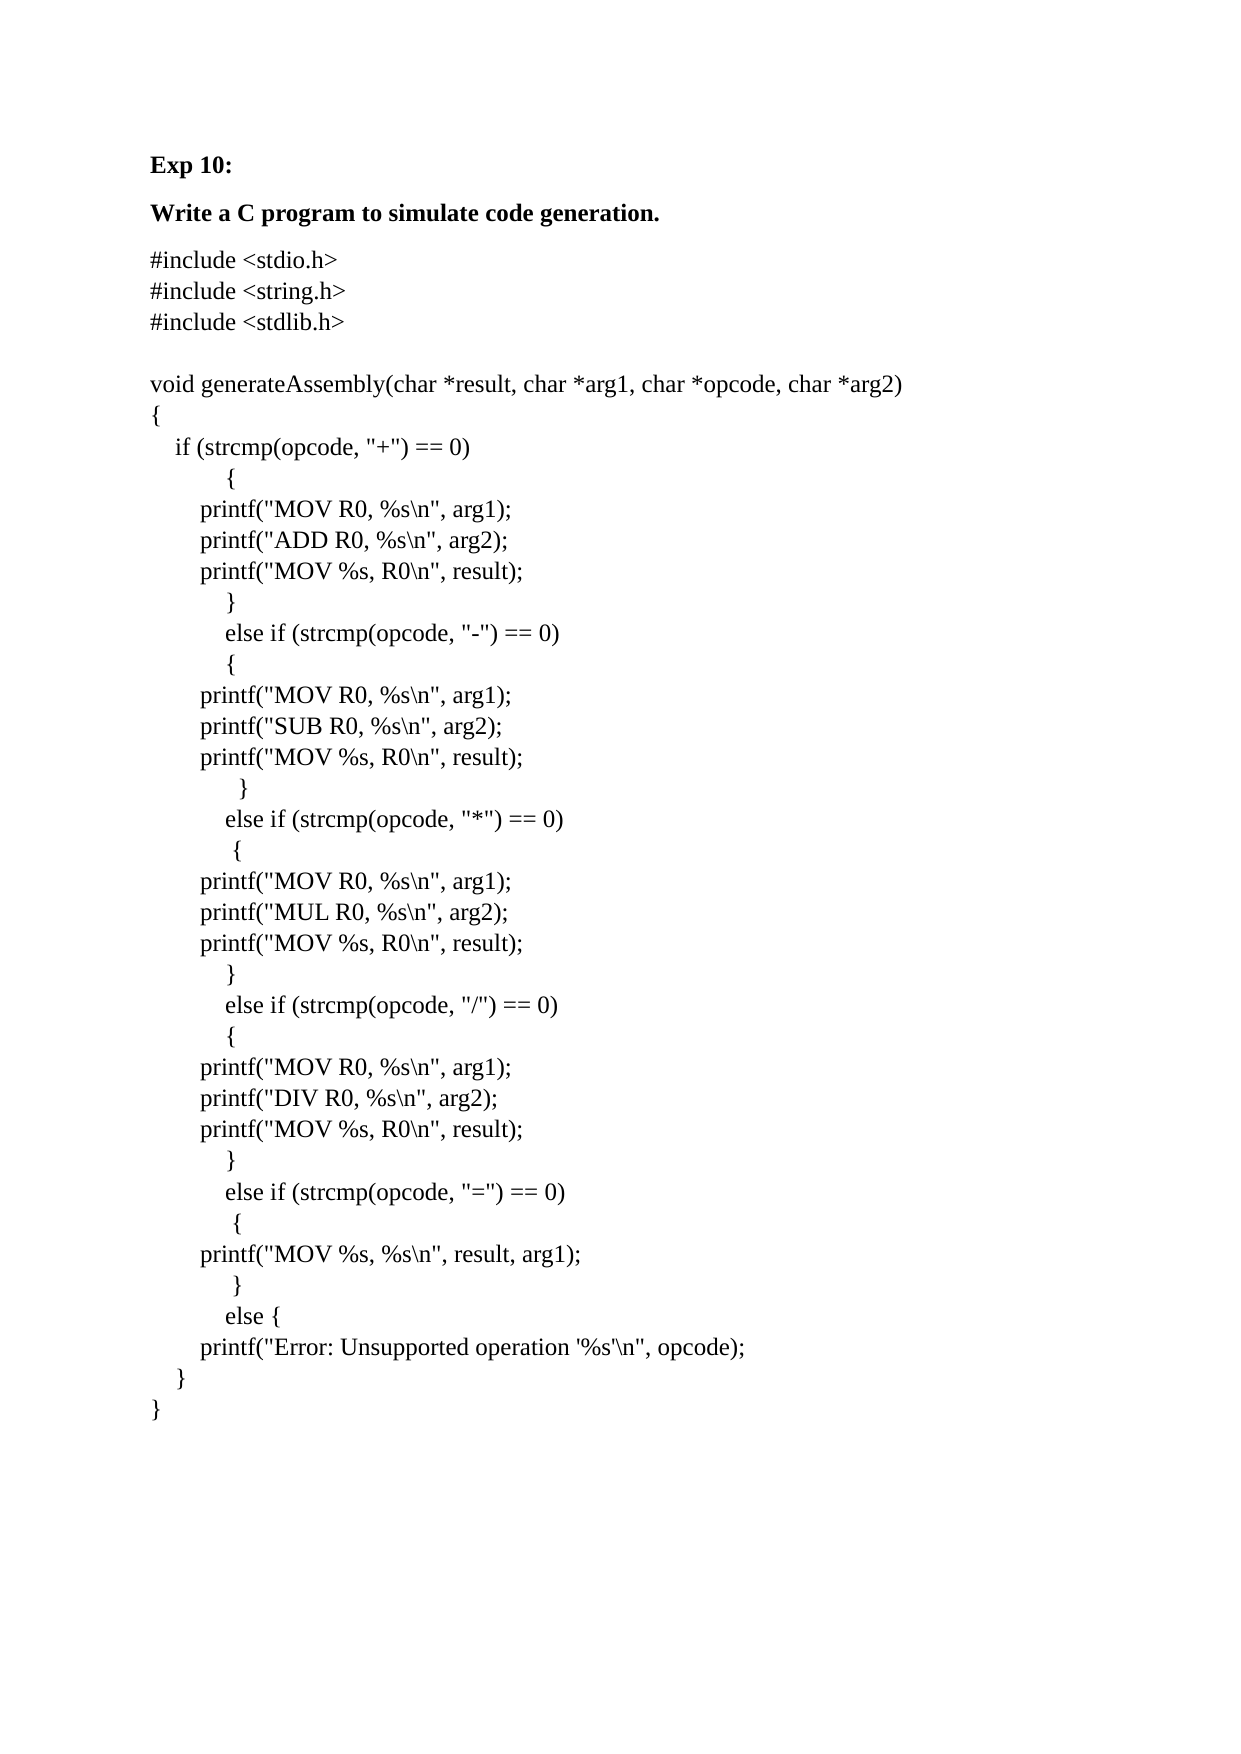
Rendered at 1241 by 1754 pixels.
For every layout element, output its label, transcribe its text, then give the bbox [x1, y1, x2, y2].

text else if (strcmp(opcode, "=") == 0) [150, 1177, 1090, 1205]
text printf("MUL R0, %s\n", arg2); [150, 897, 1090, 926]
text { [150, 463, 1090, 491]
text printf("Error: Unsupported operation '%s'\n", opcode); [150, 1332, 1090, 1361]
text } [150, 773, 1090, 802]
text else if (strcmp(opcode, "/") == 0) [150, 990, 1090, 1019]
text } [150, 1270, 1090, 1298]
text if (strcmp(opcode, "+") == 0) [150, 432, 1090, 460]
text printf("MOV R0, %s\n", arg1); [150, 1052, 1090, 1081]
text } [150, 1394, 1090, 1423]
text printf("SUB R0, %s\n", arg2); [150, 711, 1090, 740]
text { [150, 401, 1090, 429]
text printf("MOV R0, %s\n", arg1); [150, 866, 1090, 895]
text printf("MOV %s, R0\n", result); [150, 928, 1090, 957]
text } [150, 1363, 1090, 1392]
text Exp 10: [150, 150, 1090, 179]
text #include <stdio.h> [150, 245, 1090, 274]
text } [150, 587, 1090, 616]
text { [150, 835, 1090, 864]
text else if (strcmp(opcode, "*") == 0) [150, 804, 1090, 833]
text { [150, 1208, 1090, 1236]
text Write a C program to simulate code generation. [150, 198, 1090, 226]
text printf("MOV R0, %s\n", arg1); [150, 680, 1090, 709]
text else { [150, 1301, 1090, 1329]
text printf("ADD R0, %s\n", arg2); [150, 525, 1090, 553]
text else if (strcmp(opcode, "-") == 0) [150, 618, 1090, 647]
text { [150, 649, 1090, 678]
text printf("MOV %s, R0\n", result); [150, 556, 1090, 584]
text { [150, 1021, 1090, 1050]
text printf("MOV %s, R0\n", result); [150, 1114, 1090, 1143]
text #include <string.h> [150, 276, 1090, 305]
text #include <stdlib.h> [150, 307, 1090, 336]
text printf("MOV R0, %s\n", arg1); [150, 494, 1090, 522]
text printf("MOV %s, %s\n", result, arg1); [150, 1239, 1090, 1267]
text } [150, 959, 1090, 988]
text void generateAssembly(char *result, char *arg1, char *opcode, char *arg2) [150, 369, 1090, 398]
text printf("MOV %s, R0\n", result); [150, 742, 1090, 771]
text } [150, 1146, 1090, 1174]
text printf("DIV R0, %s\n", arg2); [150, 1083, 1090, 1112]
